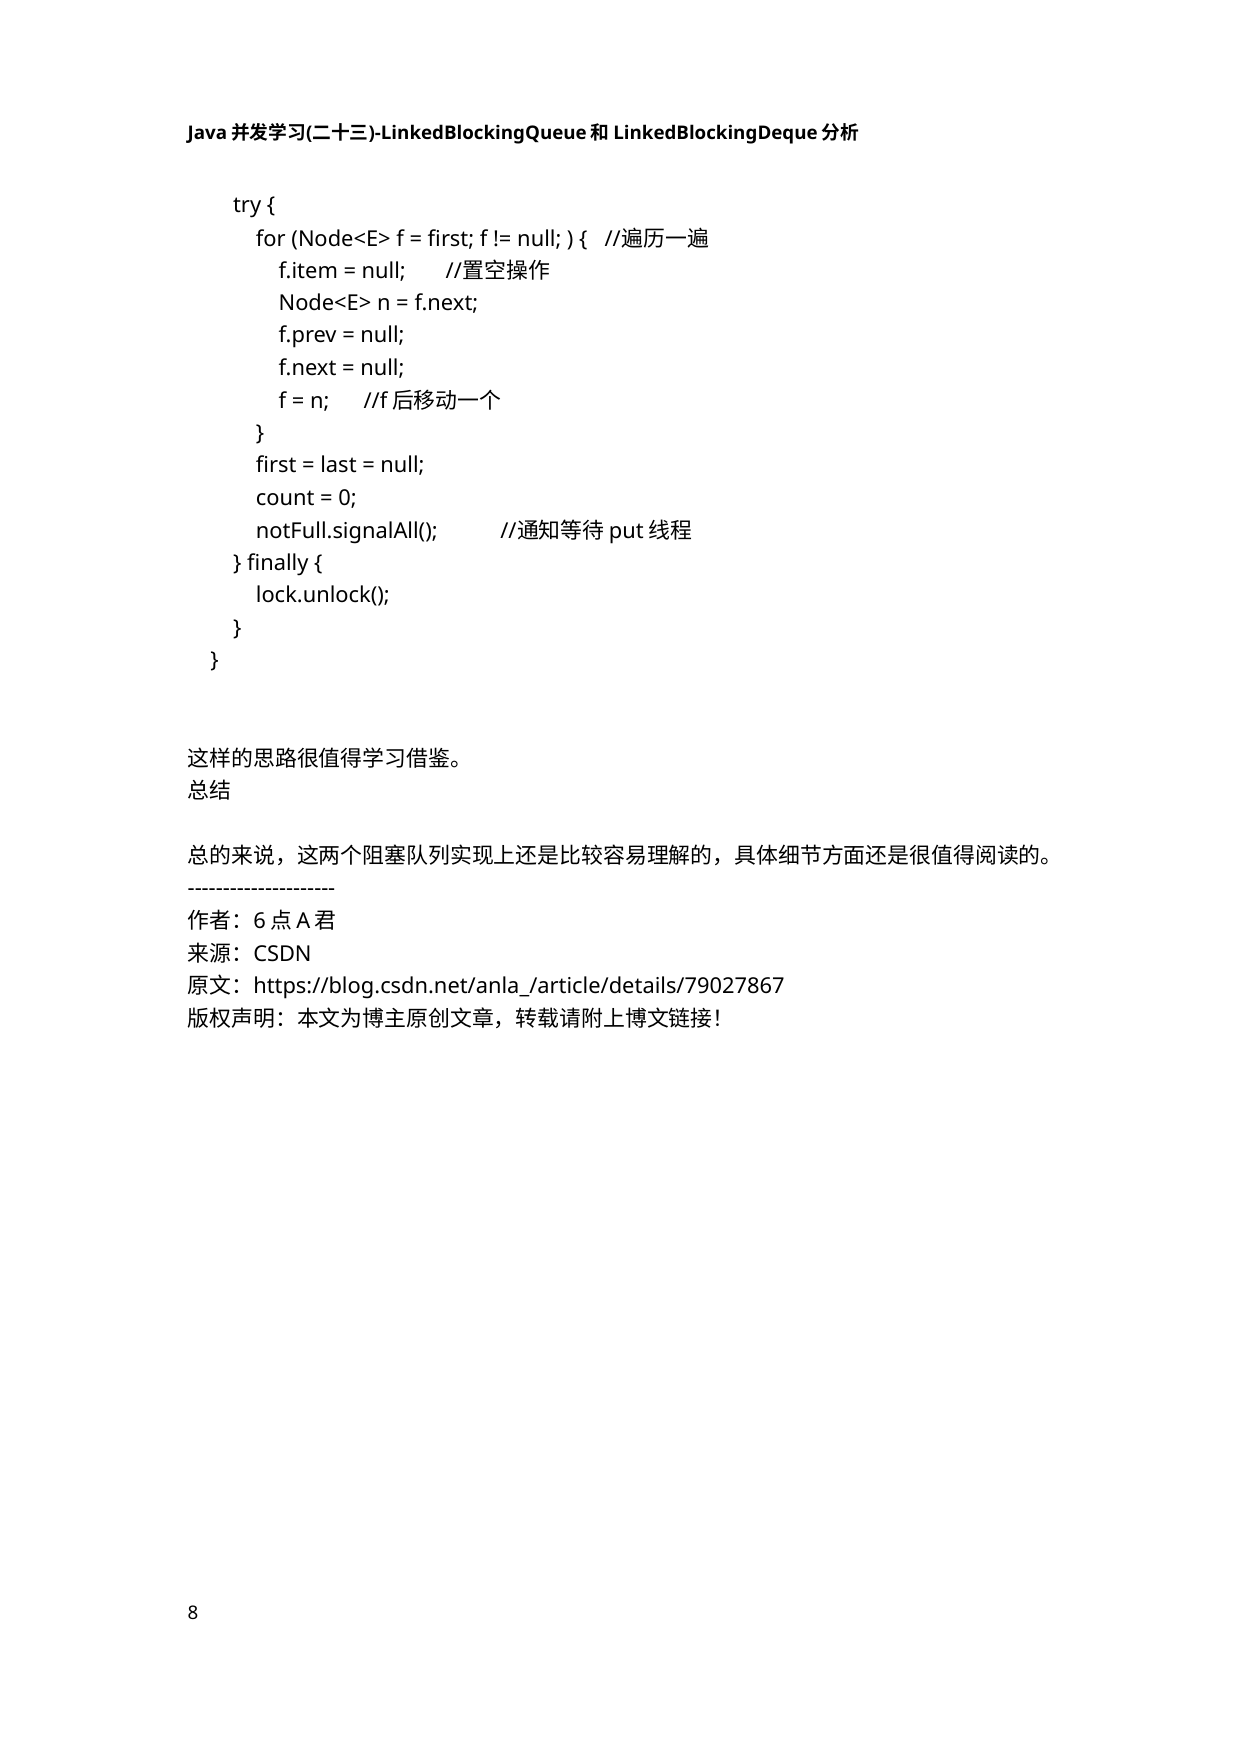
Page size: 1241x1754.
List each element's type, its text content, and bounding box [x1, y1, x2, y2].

text 作者：6点A君 [187, 903, 1053, 936]
text f.prev = null; [187, 318, 1053, 351]
text for (Node<E> f = first; f != null; ) { //遍历一遍 [187, 221, 1053, 253]
text 来源：CSDN [187, 936, 1053, 968]
text } [187, 416, 1053, 448]
text Node<E> n = f.next; [187, 286, 1053, 318]
text 总结 [187, 773, 1053, 806]
text f.item = null; //置空操作 [187, 253, 1053, 286]
text --------------------- [187, 871, 1053, 903]
text notFull.signalAll(); //通知等待put线程 [187, 513, 1053, 546]
text } [187, 611, 1053, 643]
text f = n; //f后移动一个 [187, 383, 1053, 416]
text 原文：https://blog.csdn.net/anla_/article/details/79027867 [187, 968, 1053, 1001]
text first = last = null; [187, 448, 1053, 481]
text count = 0; [187, 481, 1053, 513]
text try { [187, 188, 1053, 221]
text } [187, 643, 1053, 676]
text lock.unlock(); [187, 578, 1053, 611]
text 总的来说，这两个阻塞队列实现上还是比较容易理解的，具体细节方面还是很值得阅读的。 [187, 838, 1053, 871]
text f.next = null; [187, 351, 1053, 383]
text } finally { [187, 546, 1053, 578]
text 这样的思路很值得学习借鉴。 [187, 741, 1053, 773]
text 版权声明：本文为博主原创文章，转载请附上博文链接！ [187, 1001, 1053, 1033]
